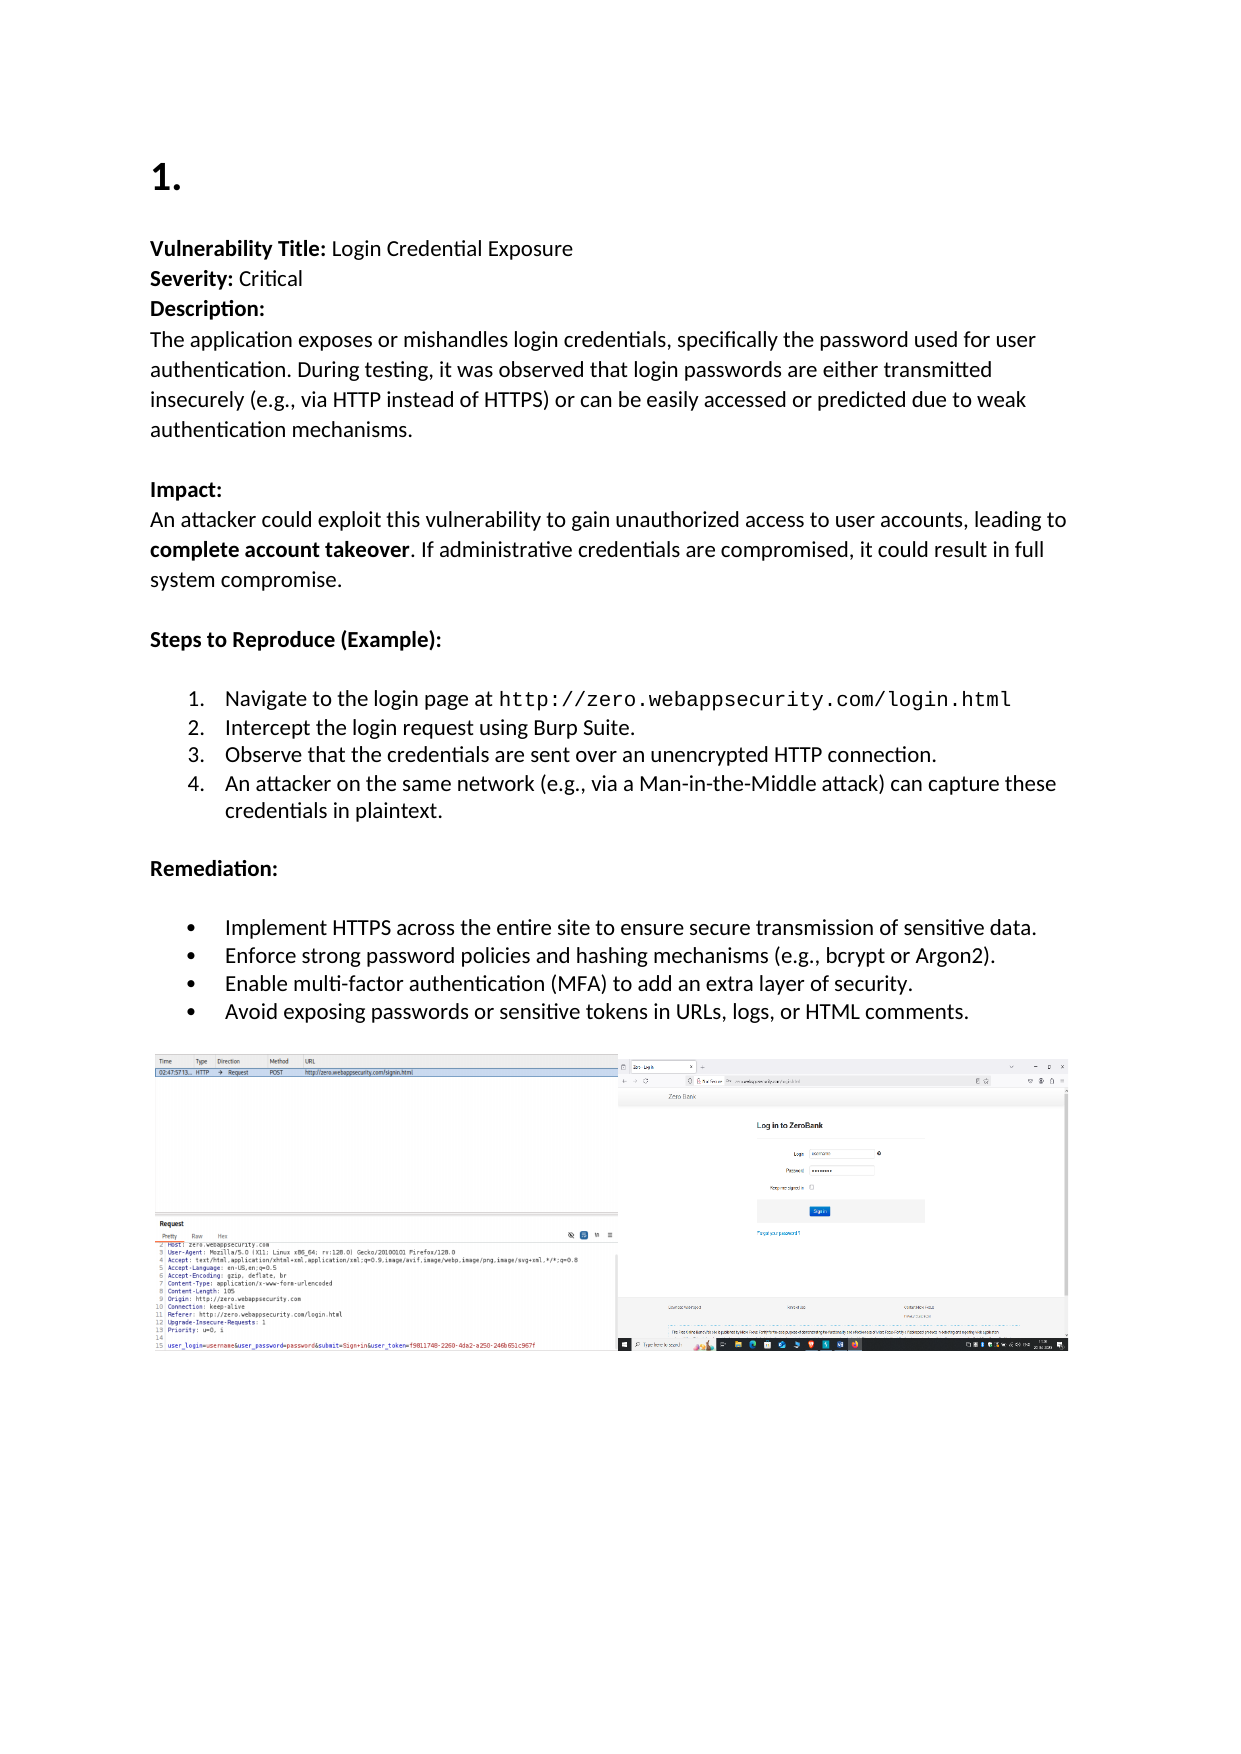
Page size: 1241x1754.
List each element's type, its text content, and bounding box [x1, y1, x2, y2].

list Avoid exposing passwords or sensitive tokens in URLs, logs, or HTML comments. [187, 997, 1090, 1025]
list Intercept the login request using Burp Suite. [187, 713, 1090, 741]
list Observe that the credentials are sent over an unencrypted HTTP connection. [187, 741, 1090, 769]
text Impact: An attacker could exploit this vulnerability to gain unauthorized access to user accounts, leading to complete account takeover. If administrative credentials are compromised, it could result in full system compromise. [150, 475, 1090, 593]
text Steps to Reproduce (Example): [150, 625, 1090, 653]
list Enforce strong password policies and hashing mechanisms (e.g., bcrypt or Argon2). [187, 941, 1090, 969]
list Enable multi-factor authentication (MFA) to add an extra layer of security. [187, 969, 1090, 997]
list Implement HTTPS across the entire site to ensure secure transmission of sensitive data. [187, 913, 1090, 941]
text Vulnerability Title: Login Credential Exposure Severity: Critical Description: The application exposes or mishandles login credentials, specifically the password used for user authentication. During testing, it was observed that login passwords are either transmitted insecurely (e.g., via HTTP instead of HTTPS) or can be easily accessed or predicted due to weak authentication mechanisms. [150, 234, 1090, 443]
list Navigate to the login page at http://zero.webappsecurity.com/login.html [187, 684, 1090, 713]
text Remediation: [150, 854, 1090, 882]
list An attacker on the same network (e.g., via a Man-in-the-Middle attack) can capture these credentials in plaintext. [187, 769, 1090, 825]
picture [155, 1054, 1069, 1351]
text 1. [150, 150, 1090, 201]
